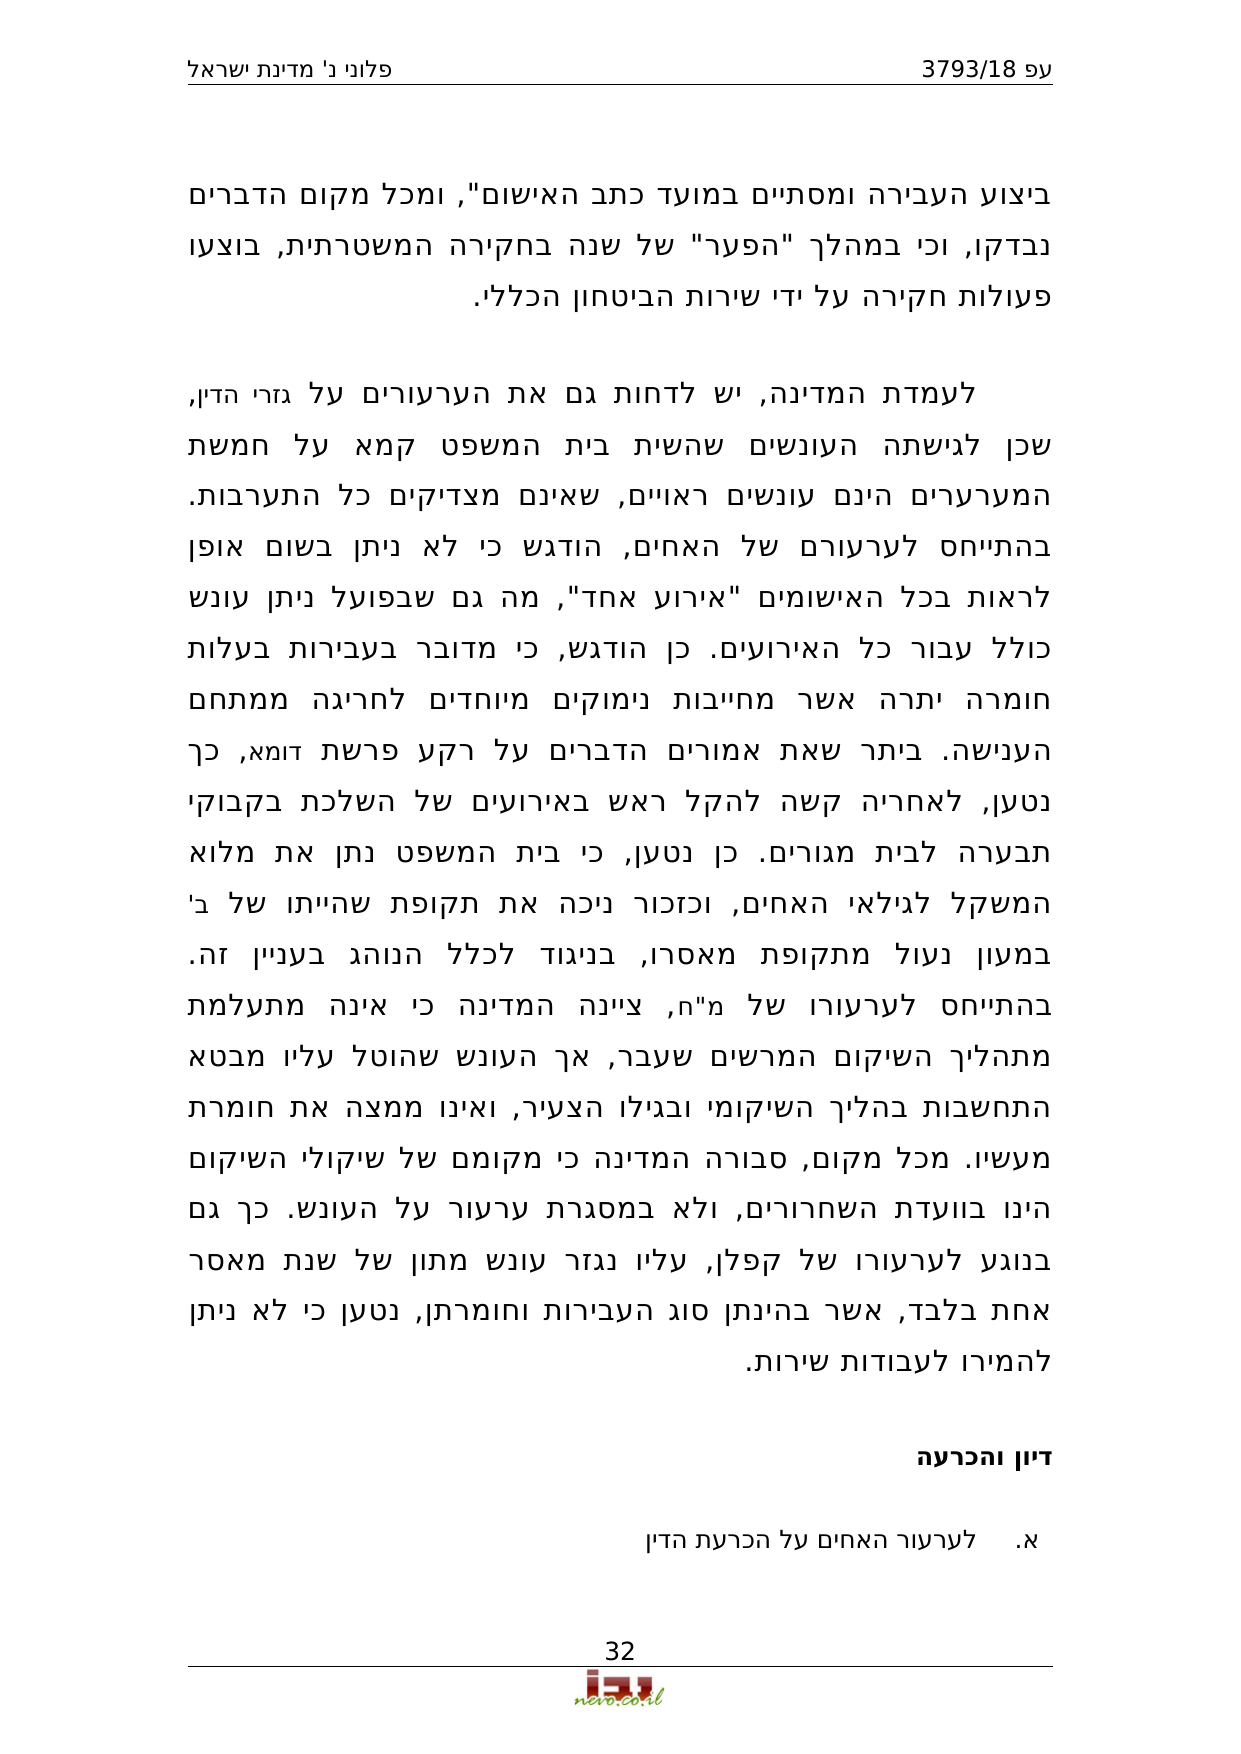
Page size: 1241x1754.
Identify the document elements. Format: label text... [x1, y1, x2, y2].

text דיון והכרעה [187, 1442, 1053, 1472]
list לערעור האחים על הכרעת הדין [187, 1525, 1014, 1554]
picture [574, 1669, 666, 1707]
text לעמדת המדינה, יש לדחות גם את הערעורים על גזרי הדין, שכן לגישתה העונשים שהשית בית המשפט קמא על חמשת המערערים הינם עונשים ראויים, שאינם מצדיקים כל התערבות. בהתייחס לערעורם של האחים, הודגש כי לא ניתן בשום אופן לראות בכל האישומים "אירוע אחד", מה גם שבפועל ניתן עונש כולל עבור כל האירועים. כן הודגש, כי מדובר בעבירות בעלות חומרה יתרה אשר מחייבות נימוקים מיוחדים לחריגה ממתחם הענישה. ביתר שאת אמורים הדברים על רקע פרשת דומא, כך נטען, לאחריה קשה להקל ראש באירועים של השלכת בקבוקי תבערה לבית מגורים. כן נטען, כי בית המשפט נתן את מלוא המשקל לגילאי האחים, וכזכור ניכה את תקופת שהייתו של ב' במעון נעול מתקופת מאסרו, בניגוד לכלל הנוהג בעניין זה. בהתייחס לערעורו של מ"ח, ציינה המדינה כי אינה מתעלמת מתהליך השיקום המרשים שעבר, אך העונש שהוטל עליו מבטא התחשבות בהליך השיקומי ובגילו הצעיר, ואינו ממצה את חומרת מעשיו. מכל מקום, סבורה המדינה כי מקומם של שיקולי השיקום הינו בוועדת השחרורים, ולא במסגרת ערעור על העונש. כך גם בנוגע לערעורו של קפלן, עליו נגזר עונש מתון של שנת מאסר אחת בלבד, אשר בהינתן סוג העבירות וחומרתן, נטען כי לא ניתן להמירו לעבודות שירות. [187, 377, 1053, 1379]
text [187, 177, 1053, 313]
